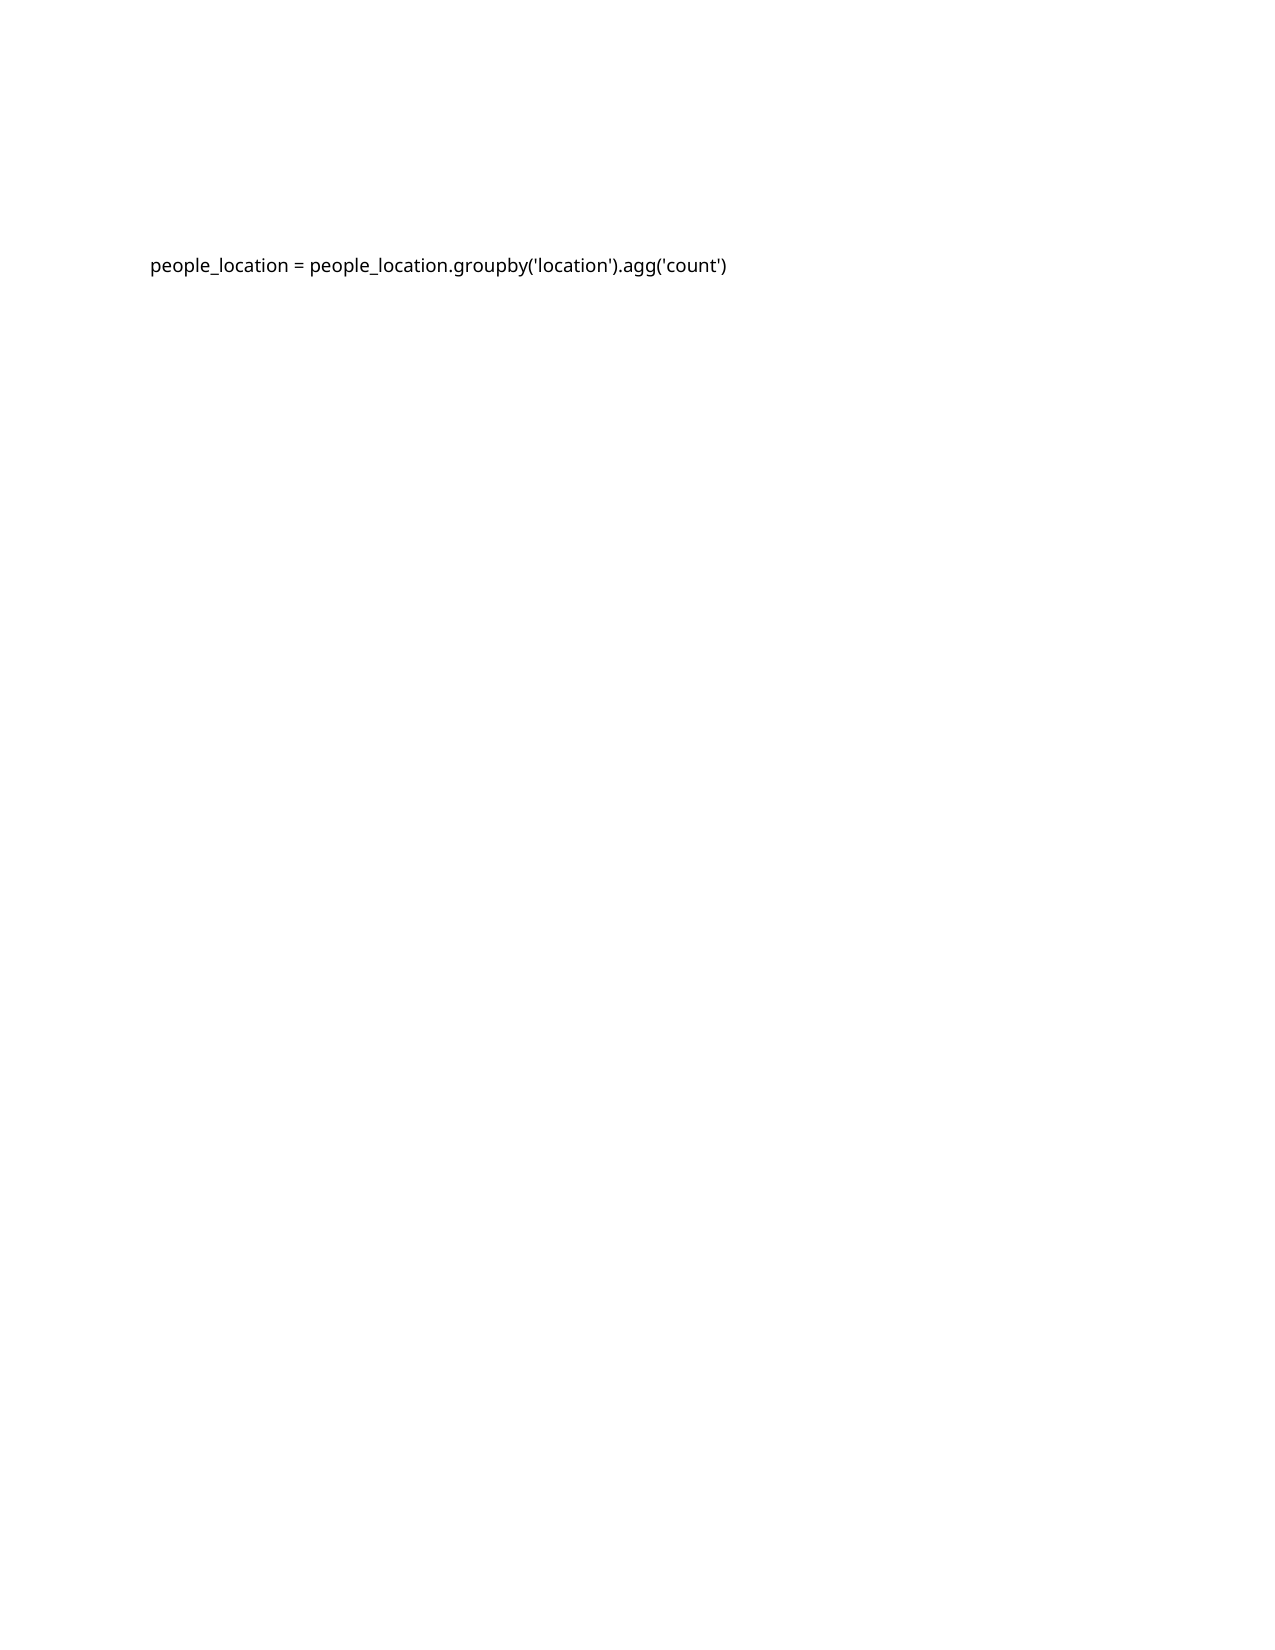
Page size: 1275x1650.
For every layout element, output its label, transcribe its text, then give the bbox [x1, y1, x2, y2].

text people_location = people_location.groupby('location').agg('count') [150, 252, 1125, 278]
